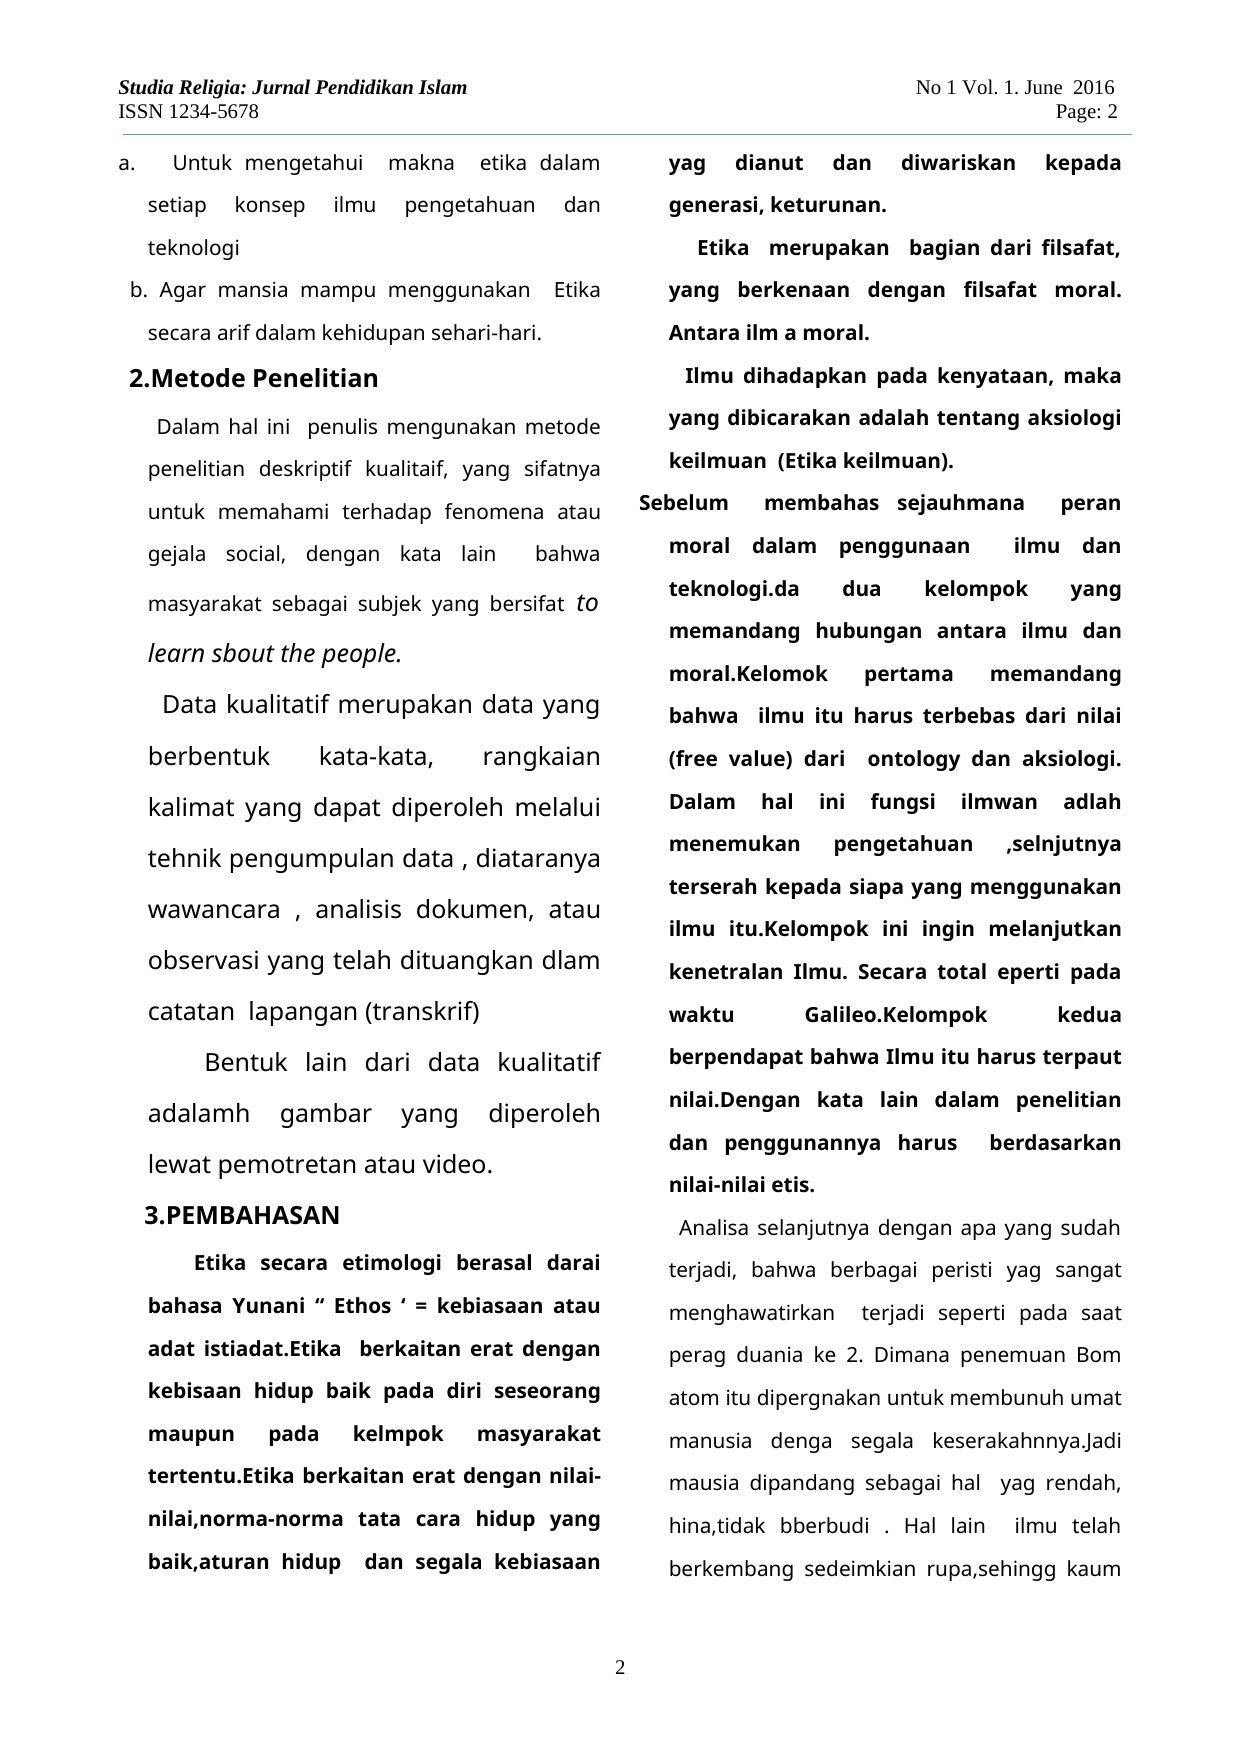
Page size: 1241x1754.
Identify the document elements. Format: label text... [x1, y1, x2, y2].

text Ilmu dihadapkan pada kenyataan, maka yang dibicarakan adalah tentang aksiologi keilmuan (Etika keilmuan). [639, 361, 1122, 474]
text Sebelum membahas sejauhmana peran moral dalam penggunaan ilmu dan teknologi.da dua kelompok yang memandang hubungan antara ilmu dan moral.Kelomok pertama memandang bahwa ilmu itu harus terbebas dari nilai (free value) dari ontology dan aksiologi. Dalam hal ini fungsi ilmwan adlah menemukan pengetahuan ,selnjutnya terserah kepada siapa yang menggunakan ilmu itu.Kelompok ini ingin melanjutkan kenetralan Ilmu. Secara total eperti pada waktu Galileo.Kelompok kedua berpendapat bahwa Ilmu itu harus terpaut nilai.Dengan kata lain dalam penelitian dan penggunannya harus berdasarkan nilai-nilai etis. [639, 488, 1122, 1199]
text Etika secara etimologi berasal darai bahasa Yunani “ Ethos ‘ = kebiasaan atau adat istiadat.Etika berkaitan erat dengan kebisaan hidup baik pada diri seseorang maupun pada kelmpok masyarakat tertentu.Etika berkaitan erat dengan nilai-nilai,norma-norma tata cara hidup yang baik,aturan hidup dan segala kebiasaan yag dianut dan diwariskan kepada generasi, keturunan. [118, 1248, 601, 1575]
text Bentuk lain dari data kualitatif adalamh gambar yang diperoleh lewat pemotretan atau video. [118, 1044, 601, 1181]
text Etika secara etimologi berasal darai bahasa Yunani “ Ethos ‘ = kebiasaan atau adat istiadat.Etika berkaitan erat dengan kebisaan hidup baik pada diri seseorang maupun pada kelmpok masyarakat tertentu.Etika berkaitan erat dengan nilai-nilai,norma-norma tata cara hidup yang baik,aturan hidup dan segala kebiasaan yag dianut dan diwariskan kepada generasi, keturunan. [639, 148, 1122, 219]
text 2.Metode Penelitian [118, 361, 601, 395]
text b. Agar mansia mampu menggunakan Etika secara arif dalam kehidupan sehari-hari. [118, 276, 601, 347]
text 3.PEMBAHASAN [118, 1197, 601, 1232]
text Dalam hal ini penulis mengunakan metode penelitian deskriptif kualitaif, yang sifatnya untuk memahami terhadap fenomena atau gejala social, dengan kata lain bahwa masyarakat sebagai subjek yang bersifat to learn sbout the people. [118, 412, 601, 670]
text a. Untuk mengetahui makna etika dalam setiap konsep ilmu pengetahuan dan teknologi [118, 148, 601, 261]
text Data kualitatif merupakan data yang berbentuk kata-kata, rangkaian kalimat yang dapat diperoleh melalui tehnik pengumpulan data , diataranya wawancara , analisis dokumen, atau observasi yang telah dituangkan dlam catatan lapangan (transkrif) [118, 687, 601, 1027]
text Etika merupakan bagian dari filsafat, yang berkenaan dengan filsafat moral. Antara ilm a moral. [639, 233, 1122, 347]
